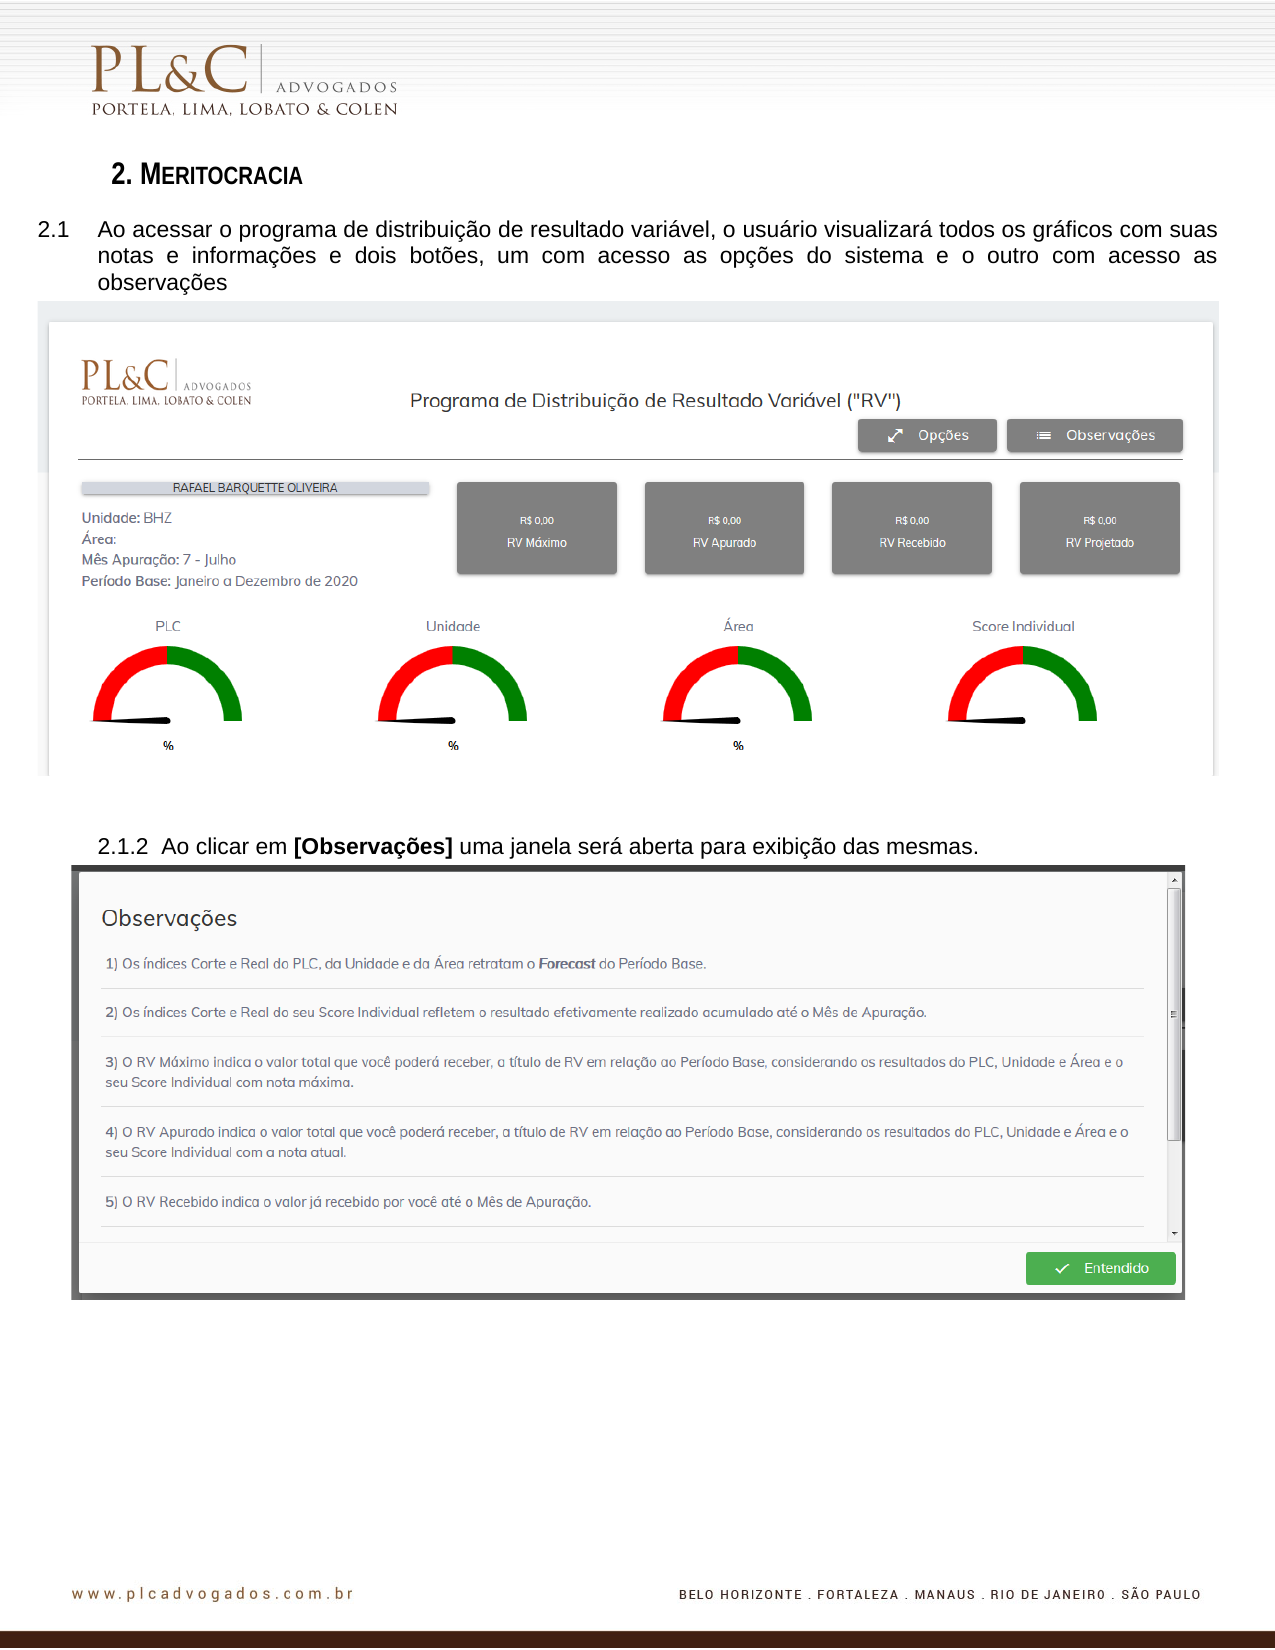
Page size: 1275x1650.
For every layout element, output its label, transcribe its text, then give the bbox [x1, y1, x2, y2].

picture [37, 301, 1219, 776]
subtitle Meritocracia [111, 148, 1219, 191]
picture [0, 0, 1275, 155]
subtitle Ao acessar o programa de distribuição de resultado variável, o usuário visualizará todos os gráficos com suas notas e informações e dois botões, um com acesso as opções do sistema e o outro com acesso as observações [37, 216, 1219, 295]
subtitle 2.1.2 Ao clicar em [Observações] uma janela será aberta para exibição das mesmas. [97, 833, 1219, 859]
picture [0, 1572, 1275, 1648]
picture [71, 865, 1186, 1300]
